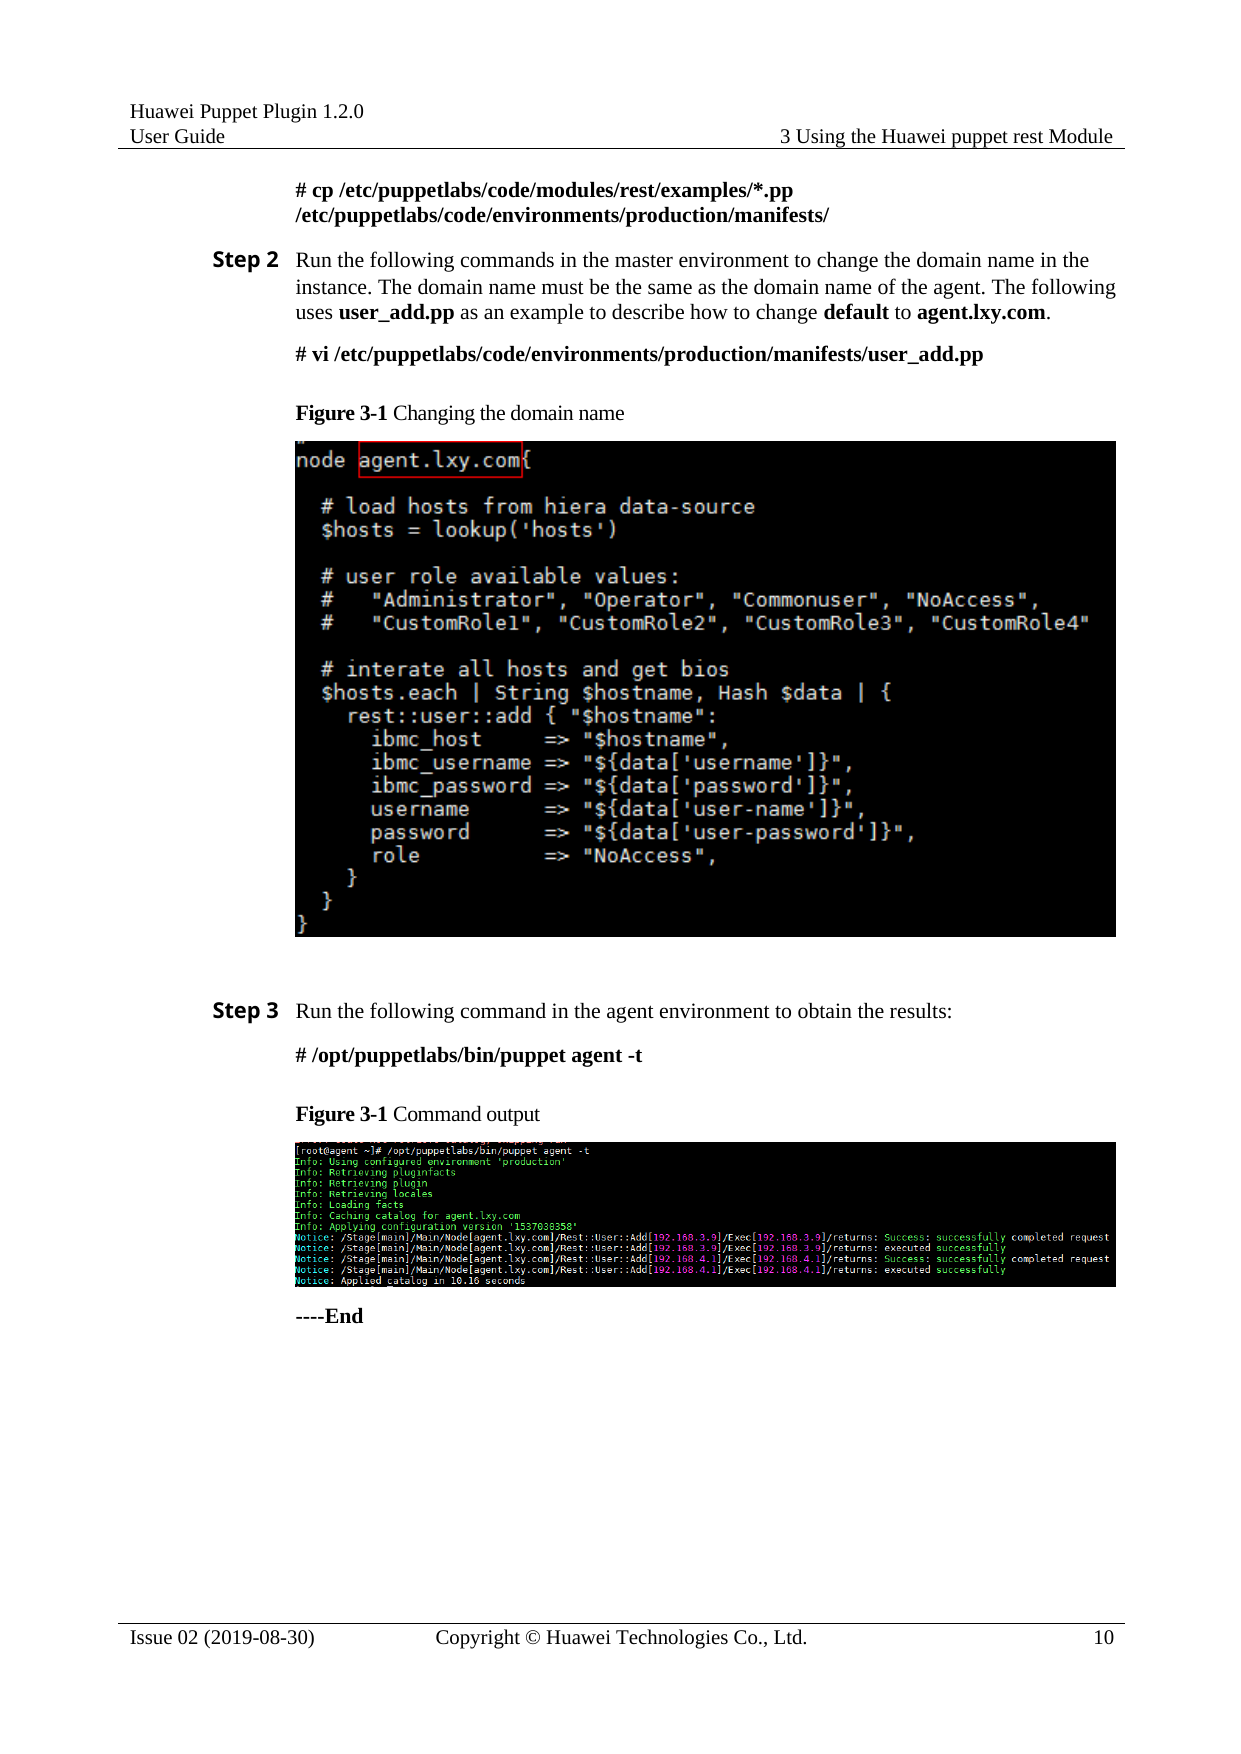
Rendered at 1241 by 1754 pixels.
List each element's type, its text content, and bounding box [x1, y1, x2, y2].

picture [295, 441, 1116, 937]
text Changing the domain name [295, 400, 1122, 425]
text ----End [295, 1303, 1122, 1328]
picture [295, 1142, 1116, 1287]
text # cp /etc/puppetlabs/code/modules/rest/examples/*.pp /etc/puppetlabs/code/environments/production/manifests/ [295, 177, 1122, 228]
text # vi /etc/puppetlabs/code/environments/production/manifests/user_add.pp [295, 341, 1122, 366]
text Run the following command in the agent environment to obtain the results: [279, 996, 1122, 1025]
text # /opt/puppetlabs/bin/puppet agent -t [295, 1042, 1122, 1067]
text Run the following commands in the master environment to change the domain name in the instance. The domain name must be the same as the domain name of the agent. The following uses user_add.pp as an example to describe how to change default to agent.lxy.com. [279, 244, 1122, 324]
text Command output [295, 1101, 1122, 1126]
